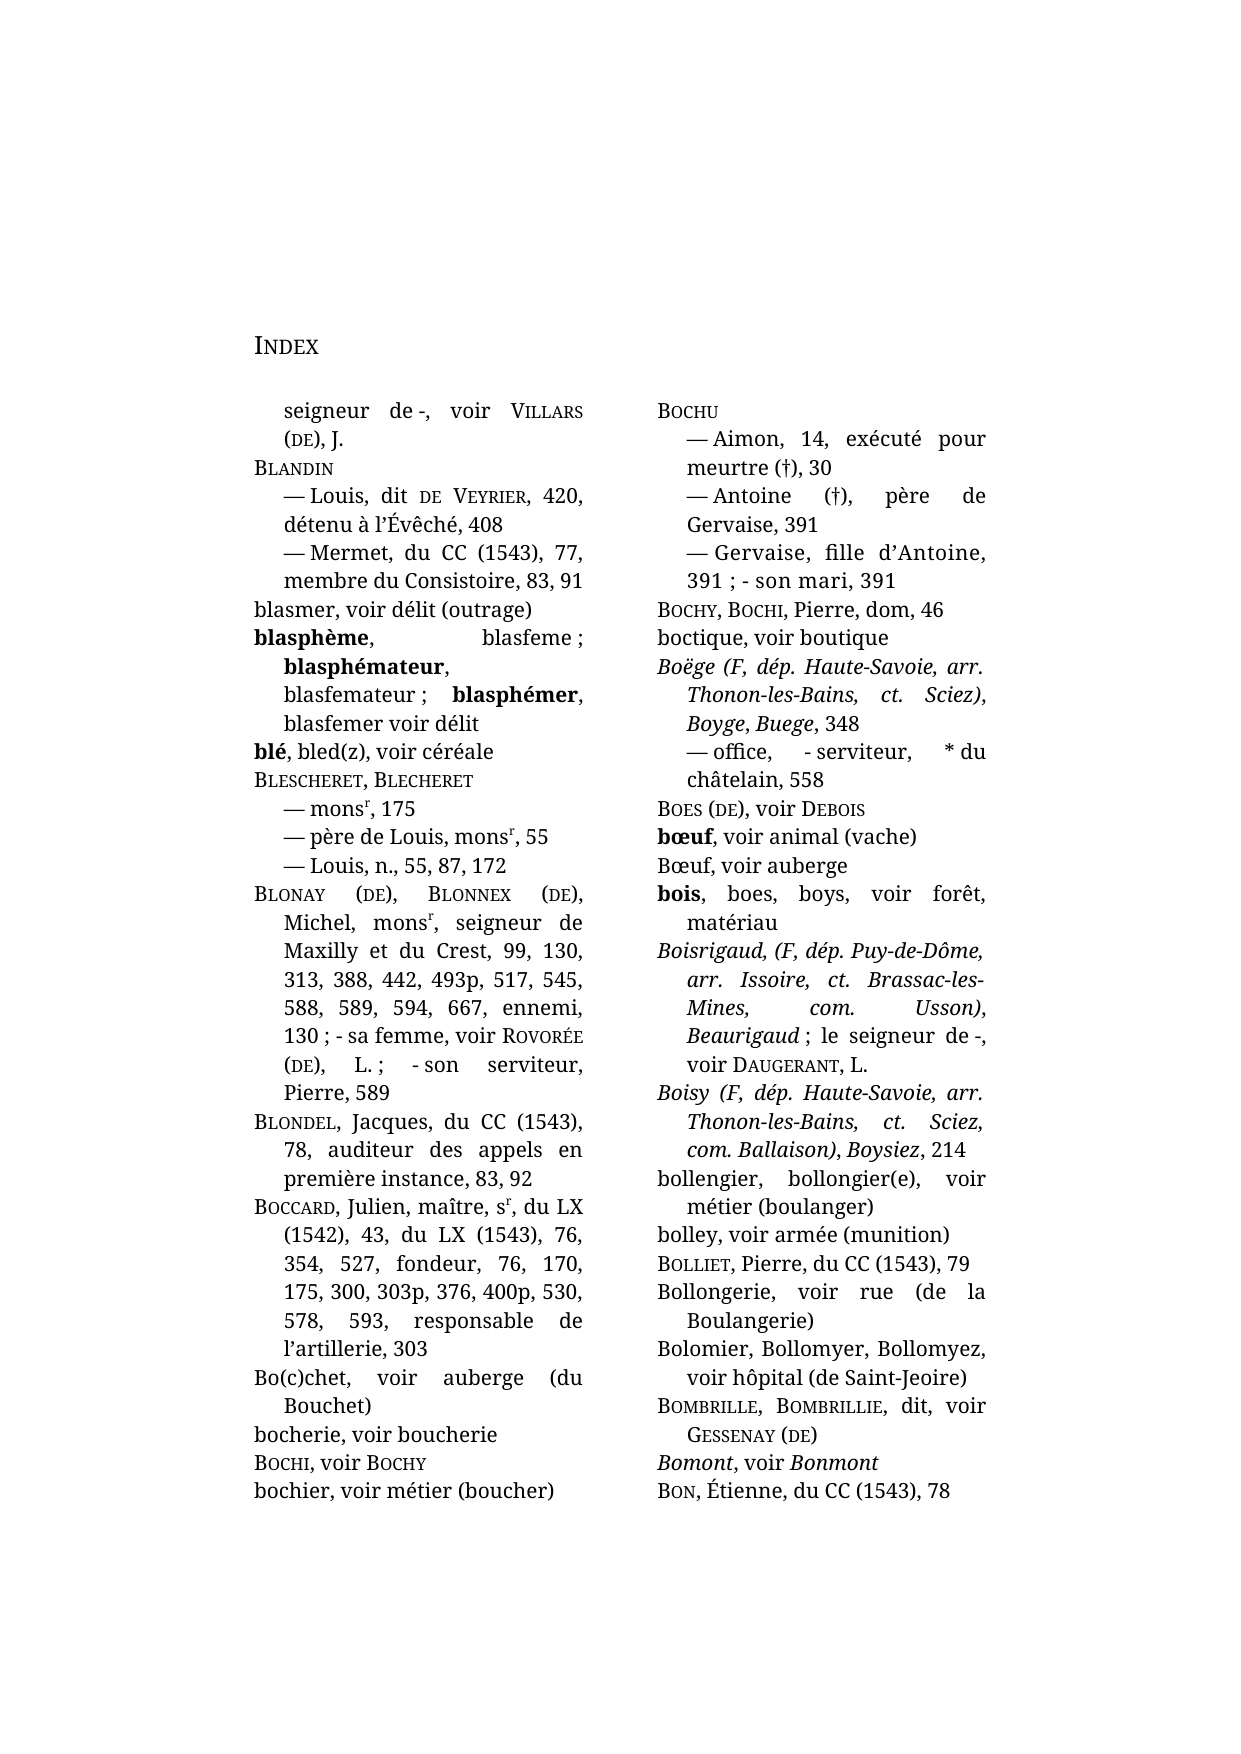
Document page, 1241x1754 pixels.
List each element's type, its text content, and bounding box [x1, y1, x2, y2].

text Blonay (de), Blonnex (de), Michel, monsr, seigneur de Maxilly et du Crest, 99, 130, 313, 388, 442, 493p, 517, 545, 588, 589, 594, 667, ennemi, 130 ; - sa femme, voir Rovorée (de), L. ; - son serviteur, Pierre, 589 [254, 879, 583, 1107]
text — office, - serviteur, * du châtelain, 558 [687, 737, 986, 794]
text Bon, Étienne, du CC (1543), 78 [657, 1477, 986, 1505]
text bocherie, voir boucherie [254, 1420, 583, 1448]
text Bolomier, Bollomyer, Bollomyez, voir hôpital (de Saint-Jeoire) [657, 1334, 986, 1391]
text Blancfossé (F, dép. Oise, arr. Beauvais, ct. Saint-Just-en-Chaussée), Blanfossé ; le seigneur de -, voir Villars (de), J. [254, 396, 583, 453]
text bollengier, bollongier(e), voir métier (boulanger) [657, 1164, 986, 1221]
text bolley, voir armée (munition) [657, 1221, 986, 1249]
text Blondel, Jacques, du CC (1543), 78, auditeur des appels en première instance, 83, 92 [254, 1107, 583, 1192]
text blasphème, blasfeme ; blasphémateur, blasfemateur ; blasphémer, blasfemer voir délit [254, 623, 583, 737]
text — Louis, dit de Veyrier, 420, détenu à l’Évêché, 408 [283, 481, 583, 538]
text bois, boes, boys, voir forêt, matériau [657, 879, 986, 936]
text — Aimon, 14, exécuté pour meurtre (†), 30 [687, 424, 986, 481]
text blé, bled(z), voir céréale [254, 737, 583, 766]
text Bo(c)chet, voir auberge (du Bouchet) [254, 1363, 583, 1420]
text — Mermet, du CC (1543), 77, membre du Consistoire, 83, 91 [283, 538, 583, 595]
text Bochy, Bochi, Pierre, dom, 46 [657, 595, 986, 623]
text boctique, voir boutique [657, 623, 986, 652]
text — monsr, 175 [283, 794, 583, 822]
text Boccard, Julien, maître, sr, du LX (1542), 43, du LX (1543), 76, 354, 527, fondeur, 76, 170, 175, 300, 303p, 376, 400p, 530, 578, 593, responsable de l’artillerie, 303 [254, 1192, 583, 1363]
text Bollongerie, voir rue (de la Boulangerie) [657, 1277, 986, 1334]
text — Louis, n., 55, 87, 172 [283, 851, 583, 879]
text Boes (de), voir Debois [657, 794, 986, 822]
text bœuf, voir animal (vache) [657, 822, 986, 851]
text Bolliet, Pierre, du CC (1543), 79 [657, 1249, 986, 1277]
text Boëge (F, dép. Haute-Savoie, arr. Thonon-les-Bains, ct. Sciez), Boyge, Buege, 348 [657, 652, 986, 737]
text — Gervaise, fille d’Antoine, 391 ; - son mari, 391 [687, 538, 986, 595]
text Bochi, voir Bochy [254, 1448, 583, 1477]
text — père de Louis, monsr, 55 [283, 822, 583, 851]
text blasmer, voir délit (outrage) [254, 595, 583, 623]
text Blescheret, Blecheret [254, 766, 583, 794]
text Boisrigaud, (F, dép. Puy-de-Dôme, arr. Issoire, ct. Brassac-les-Mines, com. Usson), Beaurigaud ; le seigneur de -, voir Daugerant, L. [657, 936, 986, 1078]
text bochier, voir métier (boucher) [254, 1477, 583, 1505]
text Blandin [254, 453, 583, 481]
text Bœuf, voir auberge [657, 851, 986, 879]
text Bombrille, Bombrillie, dit, voir Gessenay (de) [657, 1391, 986, 1448]
text Bomont, voir Bonmont [657, 1448, 986, 1477]
text — Antoine (†), père de Gervaise, 391 [687, 481, 986, 538]
text Bochu [657, 396, 986, 424]
text Boisy (F, dép. Haute-Savoie, arr. Thonon-les-Bains, ct. Sciez, com. Ballaison), Boysiez, 214 [657, 1078, 986, 1164]
